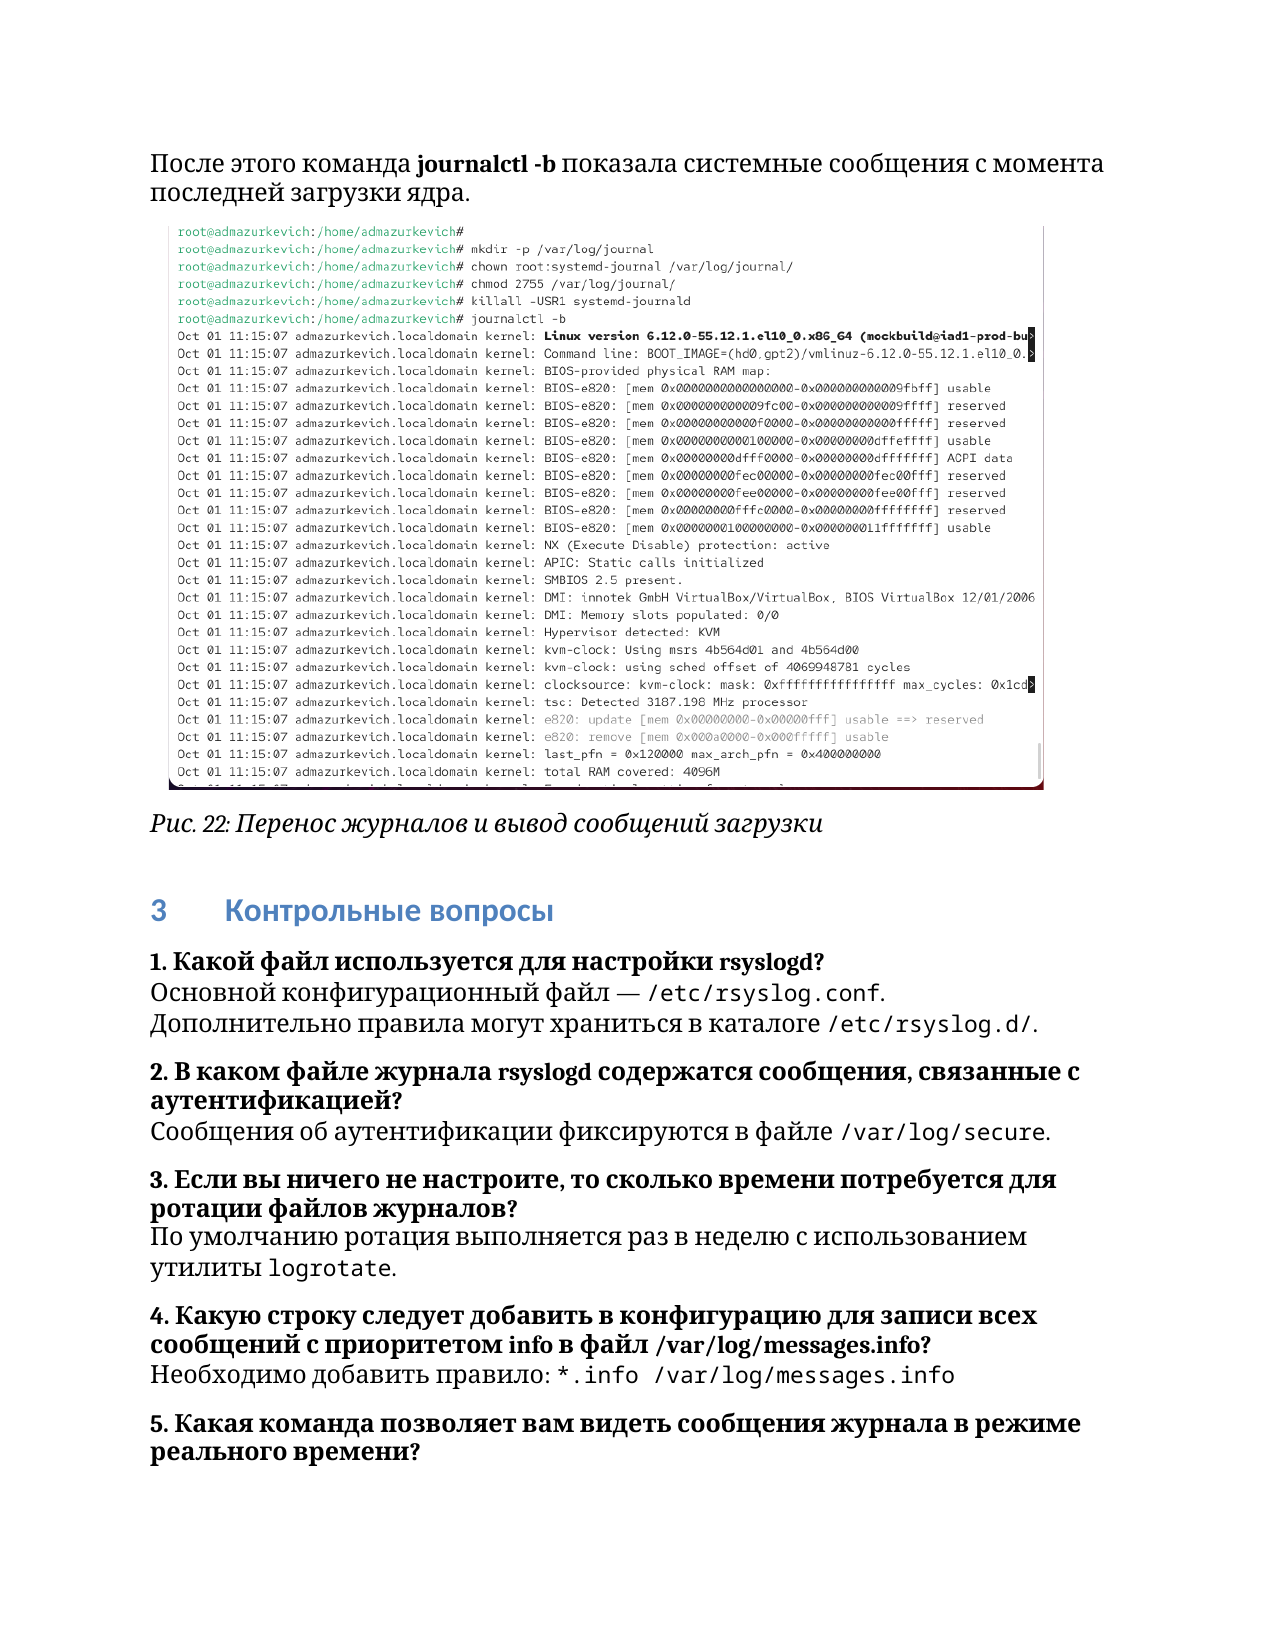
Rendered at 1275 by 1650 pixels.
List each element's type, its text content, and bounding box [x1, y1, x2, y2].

text После этого команда journalctl -b показала системные сообщения с момента последней загрузки ядра. [150, 150, 1125, 207]
text Рис. 22: Перенос журналов и вывод сообщений загрузки [150, 810, 1125, 839]
text 4. Какую строку следует добавить в конфигурацию для записи всех сообщений с приоритетом info в файл /var/log/messages.info? Необходимо добавить правило: *.info /var/log/messages.info [150, 1302, 1125, 1391]
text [150, 1409, 1125, 1467]
text 3. Если вы ничего не настроите, то сколько времени потребуется для ротации файлов журналов? По умолчанию ротация выполняется раз в неделю с использованием утилиты logrotate. [150, 1166, 1125, 1283]
text 2. В каком файле журнала rsyslogd содержатся сообщения, связанные с аутентификацией? Сообщения об аутентификации фиксируются в файле /var/log/secure. [150, 1058, 1125, 1147]
subtitle 3 Контрольные вопросы [150, 889, 1125, 929]
picture [168, 226, 1044, 790]
text 1. Какой файл используется для настройки rsyslogd? Основной конфигурационный файл — /etc/rsyslog.conf. Дополнительно правила могут храниться в каталоге /etc/rsyslog.d/. [150, 948, 1125, 1039]
